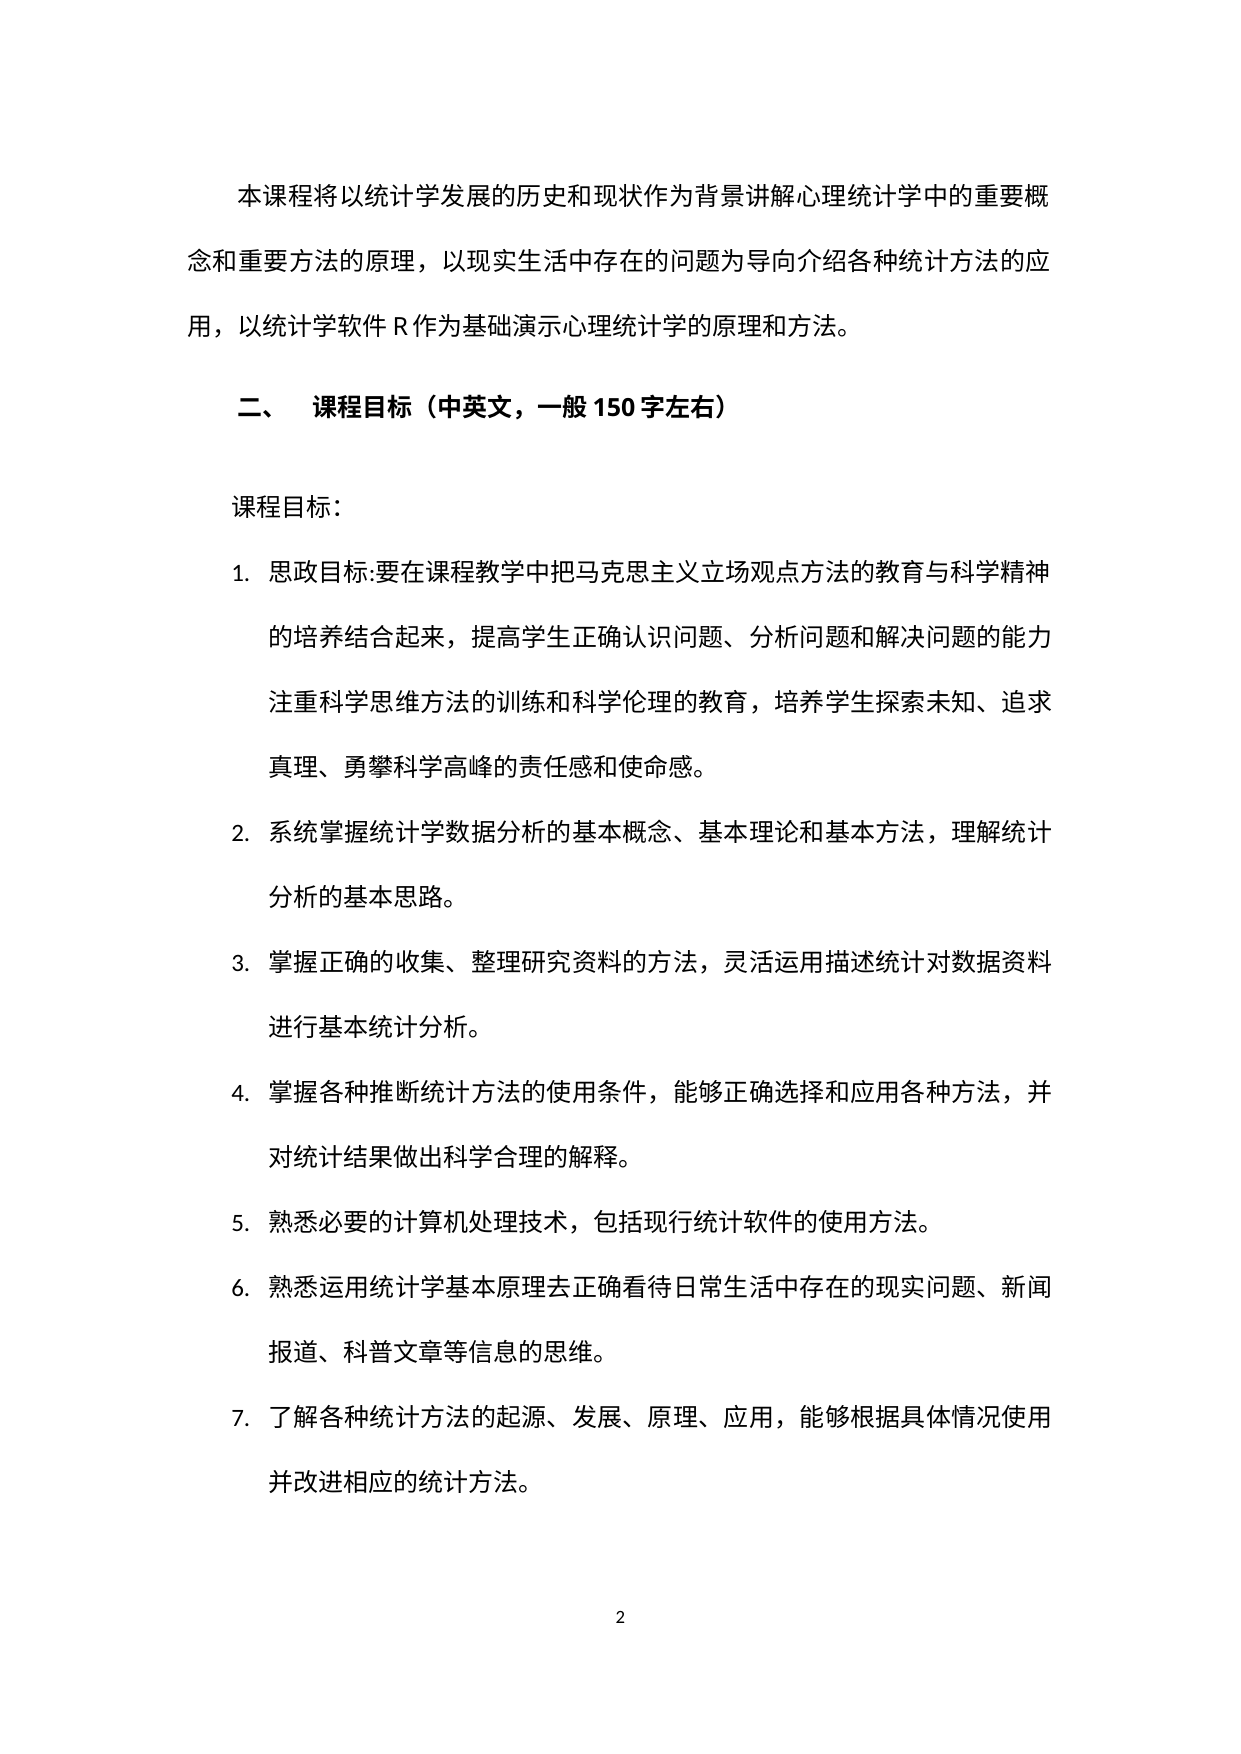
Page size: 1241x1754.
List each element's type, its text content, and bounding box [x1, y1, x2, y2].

list 课程目标： [231, 473, 1053, 538]
subtitle 课程目标（中英文，一般150字左右） [237, 373, 1053, 438]
list 系统掌握统计学数据分析的基本概念、基本理论和基本方法，理解统计分析的基本思路。 [231, 798, 1053, 928]
list 了解各种统计方法的起源、发展、原理、应用，能够根据具体情况使用并改进相应的统计方法。 [231, 1383, 1053, 1513]
list 掌握正确的收集、整理研究资料的方法，灵活运用描述统计对数据资料进行基本统计分析。 [231, 928, 1053, 1058]
list 思政目标:要在课程教学中把马克思主义立场观点方法的教育与科学精神的培养结合起来，提高学生正确认识问题、分析问题和解决问题的能力。注重科学思维方法的训练和科学伦理的教育，培养学生探索未知、追求真理、勇攀科学高峰的责任感和使命感。 [231, 538, 1053, 798]
list 熟悉必要的计算机处理技术，包括现行统计软件的使用方法。 [231, 1188, 1053, 1253]
list 熟悉运用统计学基本原理去正确看待日常生活中存在的现实问题、新闻报道、科普文章等信息的思维。 [231, 1253, 1053, 1383]
text 本课程将以统计学发展的历史和现状作为背景讲解心理统计学中的重要概念和重要方法的原理，以现实生活中存在的问题为导向介绍各种统计方法的应用，以统计学软件R作为基础演示心理统计学的原理和方法。 [187, 162, 1053, 357]
list 掌握各种推断统计方法的使用条件，能够正确选择和应用各种方法，并对统计结果做出科学合理的解释。 [231, 1058, 1053, 1188]
